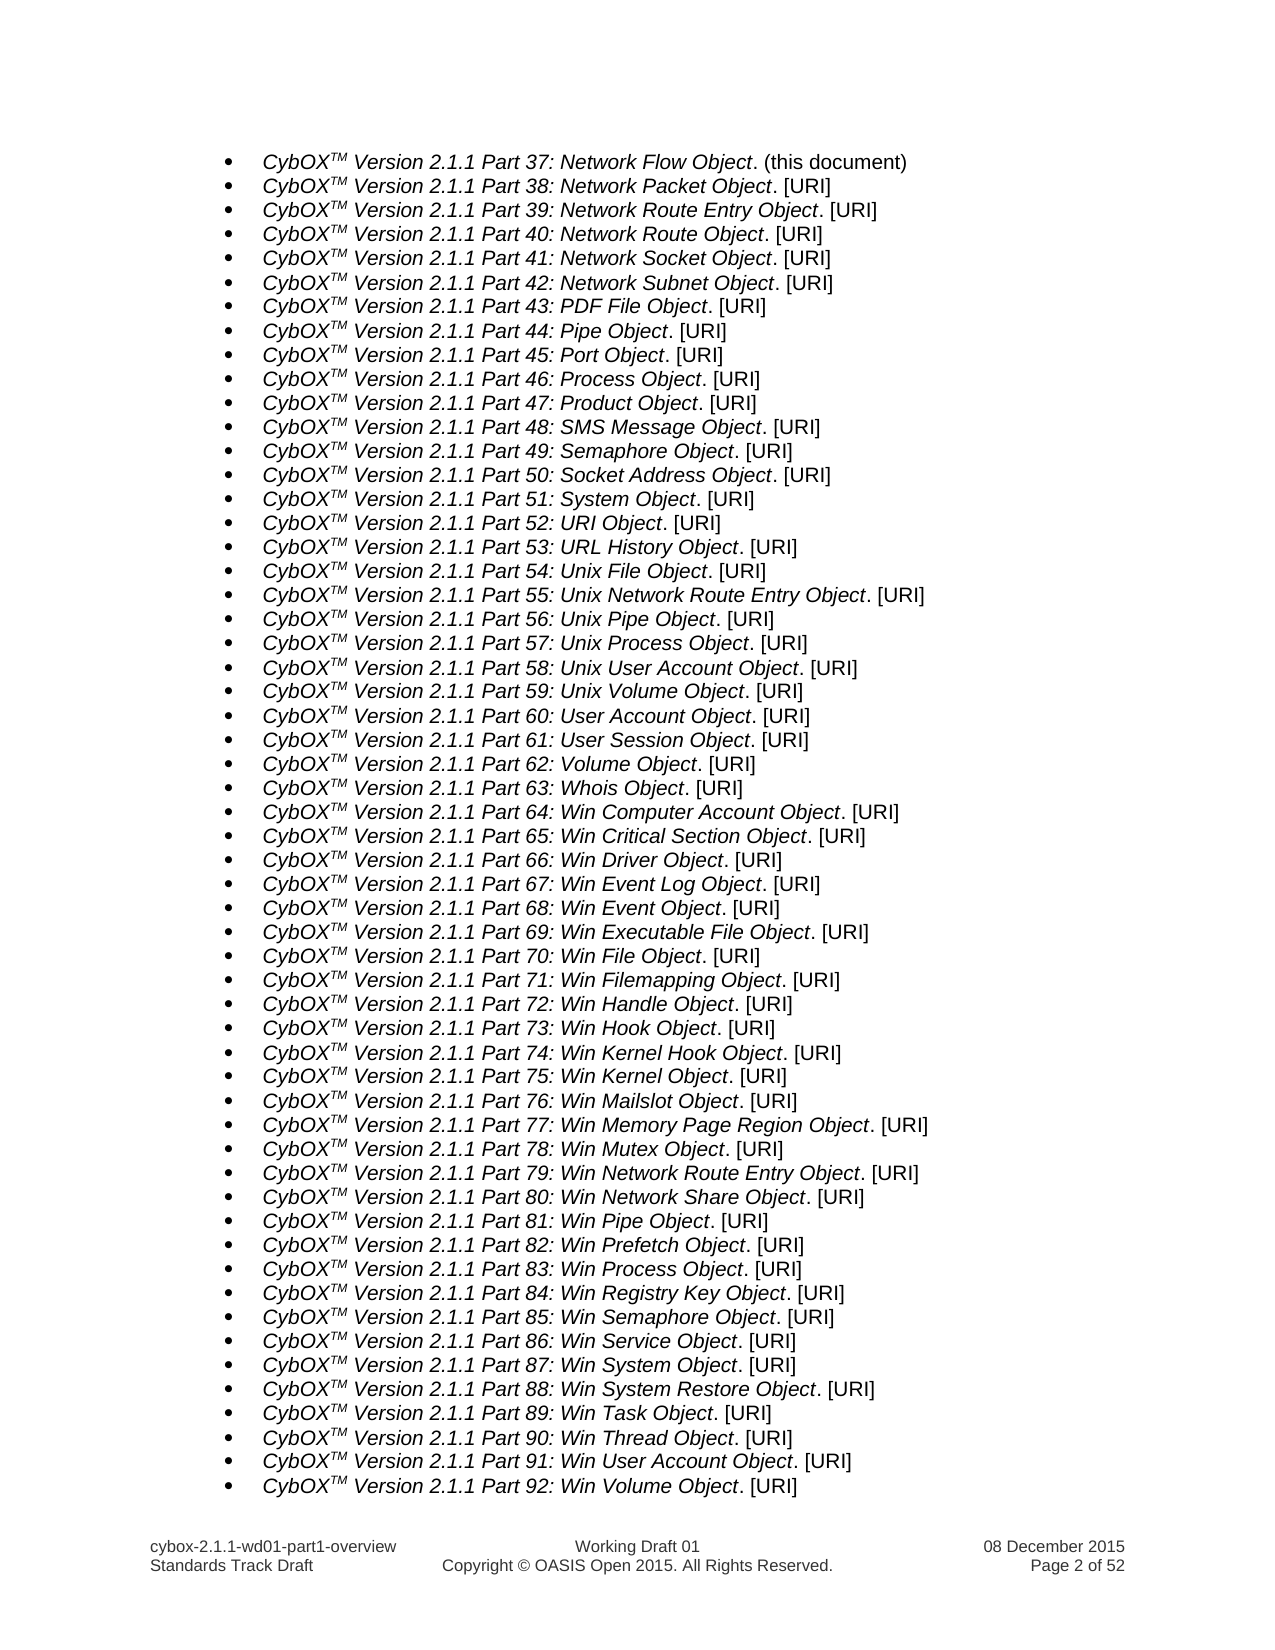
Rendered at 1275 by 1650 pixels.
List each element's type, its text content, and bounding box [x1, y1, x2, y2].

list CybOXTM Version 2.1.1 Part 54: Unix File Object. [URI] [225, 559, 1125, 583]
list CybOXTM Version 2.1.1 Part 78: Win Mutex Object. [URI] [225, 1137, 1125, 1161]
list CybOXTM Version 2.1.1 Part 57: Unix Process Object. [URI] [225, 631, 1125, 655]
list CybOXTM Version 2.1.1 Part 91: Win User Account Object. [URI] [225, 1449, 1125, 1473]
list CybOXTM Version 2.1.1 Part 62: Volume Object. [URI] [225, 752, 1125, 776]
list CybOXTM Version 2.1.1 Part 89: Win Task Object. [URI] [225, 1401, 1125, 1425]
list CybOXTM Version 2.1.1 Part 77: Win Memory Page Region Object. [URI] [225, 1112, 1125, 1137]
list CybOXTM Version 2.1.1 Part 45: Port Object. [URI] [225, 342, 1125, 367]
list CybOXTM Version 2.1.1 Part 44: Pipe Object. [URI] [225, 318, 1125, 342]
list CybOXTM Version 2.1.1 Part 55: Unix Network Route Entry Object. [URI] [225, 583, 1125, 607]
list CybOXTM Version 2.1.1 Part 46: Process Object. [URI] [225, 367, 1125, 391]
list CybOXTM Version 2.1.1 Part 59: Unix Volume Object. [URI] [225, 679, 1125, 703]
list CybOXTM Version 2.1.1 Part 53: URL History Object. [URI] [225, 535, 1125, 559]
list CybOXTM Version 2.1.1 Part 73: Win Hook Object. [URI] [225, 1016, 1125, 1040]
list CybOXTM Version 2.1.1 Part 90: Win Thread Object. [URI] [225, 1425, 1125, 1449]
list CybOXTM Version 2.1.1 Part 82: Win Prefetch Object. [URI] [225, 1233, 1125, 1257]
list CybOXTM Version 2.1.1 Part 60: User Account Object. [URI] [225, 703, 1125, 727]
list CybOXTM Version 2.1.1 Part 47: Product Object. [URI] [225, 391, 1125, 415]
list CybOXTM Version 2.1.1 Part 64: Win Computer Account Object. [URI] [225, 800, 1125, 824]
list CybOXTM Version 2.1.1 Part 80: Win Network Share Object. [URI] [225, 1185, 1125, 1209]
list CybOXTM Version 2.1.1 Part 41: Network Socket Object. [URI] [225, 246, 1125, 270]
list CybOXTM Version 2.1.1 Part 75: Win Kernel Object. [URI] [225, 1064, 1125, 1088]
list CybOXTM Version 2.1.1 Part 86: Win Service Object. [URI] [225, 1329, 1125, 1353]
list CybOXTM Version 2.1.1 Part 70: Win File Object. [URI] [225, 944, 1125, 968]
list CybOXTM Version 2.1.1 Part 71: Win Filemapping Object. [URI] [225, 968, 1125, 992]
list CybOXTM Version 2.1.1 Part 61: User Session Object. [URI] [225, 727, 1125, 752]
list CybOXTM Version 2.1.1 Part 48: SMS Message Object. [URI] [225, 415, 1125, 439]
list CybOXTM Version 2.1.1 Part 38: Network Packet Object. [URI] [225, 174, 1125, 198]
list CybOXTM Version 2.1.1 Part 79: Win Network Route Entry Object. [URI] [225, 1161, 1125, 1185]
list CybOXTM Version 2.1.1 Part 76: Win Mailslot Object. [URI] [225, 1088, 1125, 1112]
list CybOXTM Version 2.1.1 Part 87: Win System Object. [URI] [225, 1353, 1125, 1377]
list CybOXTM Version 2.1.1 Part 67: Win Event Log Object. [URI] [225, 872, 1125, 896]
list CybOXTM Version 2.1.1 Part 42: Network Subnet Object. [URI] [225, 270, 1125, 294]
list CybOXTM Version 2.1.1 Part 49: Semaphore Object. [URI] [225, 439, 1125, 463]
list CybOXTM Version 2.1.1 Part 50: Socket Address Object. [URI] [225, 463, 1125, 487]
list CybOXTM Version 2.1.1 Part 69: Win Executable File Object. [URI] [225, 920, 1125, 944]
list CybOXTM Version 2.1.1 Part 51: System Object. [URI] [225, 487, 1125, 511]
list CybOXTM Version 2.1.1 Part 43: PDF File Object. [URI] [225, 294, 1125, 318]
list CybOXTM Version 2.1.1 Part 68: Win Event Object. [URI] [225, 896, 1125, 920]
list CybOXTM Version 2.1.1 Part 66: Win Driver Object. [URI] [225, 848, 1125, 872]
list CybOXTM Version 2.1.1 Part 37: Network Flow Object. (this document) [225, 150, 1125, 174]
list CybOXTM Version 2.1.1 Part 74: Win Kernel Hook Object. [URI] [225, 1040, 1125, 1064]
list CybOXTM Version 2.1.1 Part 81: Win Pipe Object. [URI] [225, 1209, 1125, 1233]
list CybOXTM Version 2.1.1 Part 63: Whois Object. [URI] [225, 776, 1125, 800]
list CybOXTM Version 2.1.1 Part 40: Network Route Object. [URI] [225, 222, 1125, 246]
list CybOXTM Version 2.1.1 Part 92: Win Volume Object. [URI] [225, 1473, 1125, 1497]
list CybOXTM Version 2.1.1 Part 88: Win System Restore Object. [URI] [225, 1377, 1125, 1401]
list CybOXTM Version 2.1.1 Part 85: Win Semaphore Object. [URI] [225, 1305, 1125, 1329]
list CybOXTM Version 2.1.1 Part 58: Unix User Account Object. [URI] [225, 655, 1125, 679]
list CybOXTM Version 2.1.1 Part 52: URI Object. [URI] [225, 511, 1125, 535]
list CybOXTM Version 2.1.1 Part 84: Win Registry Key Object. [URI] [225, 1281, 1125, 1305]
list CybOXTM Version 2.1.1 Part 83: Win Process Object. [URI] [225, 1257, 1125, 1281]
list CybOXTM Version 2.1.1 Part 56: Unix Pipe Object. [URI] [225, 607, 1125, 631]
list CybOXTM Version 2.1.1 Part 72: Win Handle Object. [URI] [225, 992, 1125, 1016]
list CybOXTM Version 2.1.1 Part 65: Win Critical Section Object. [URI] [225, 824, 1125, 848]
list CybOXTM Version 2.1.1 Part 39: Network Route Entry Object. [URI] [225, 198, 1125, 222]
